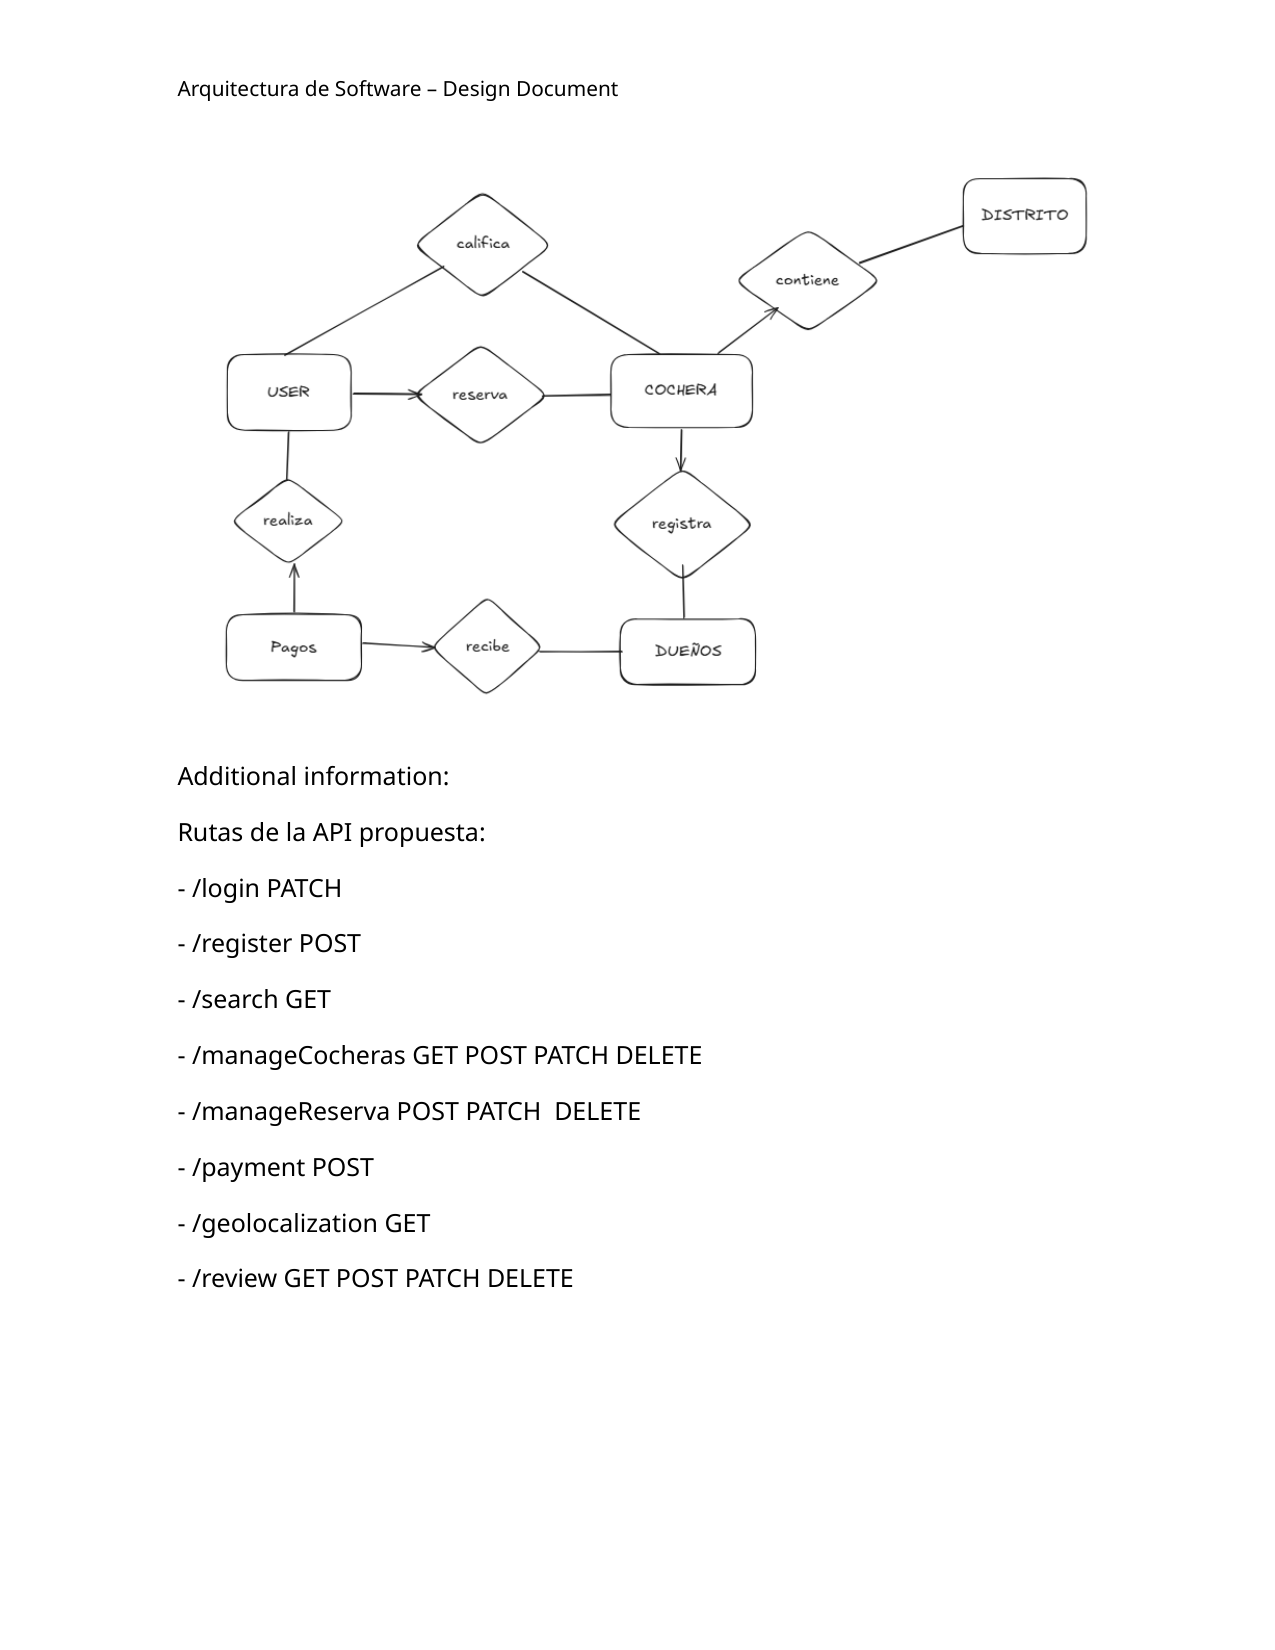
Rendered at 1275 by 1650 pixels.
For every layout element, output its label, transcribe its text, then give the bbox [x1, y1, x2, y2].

text - /review GET POST PATCH DELETE [177, 1261, 1098, 1295]
text Additional information: [177, 758, 1098, 793]
text - /login PATCH [177, 870, 1098, 904]
text - /register POST [177, 926, 1098, 960]
picture [177, 147, 1098, 737]
text - /search GET [177, 982, 1098, 1016]
text Rutas de la API propuesta: [177, 814, 1098, 848]
text - /payment POST [177, 1149, 1098, 1183]
text - /manageReserva POST PATCH DELETE [177, 1093, 1098, 1128]
text - /manageCocheras GET POST PATCH DELETE [177, 1038, 1098, 1072]
text - /geolocalization GET [177, 1205, 1098, 1239]
